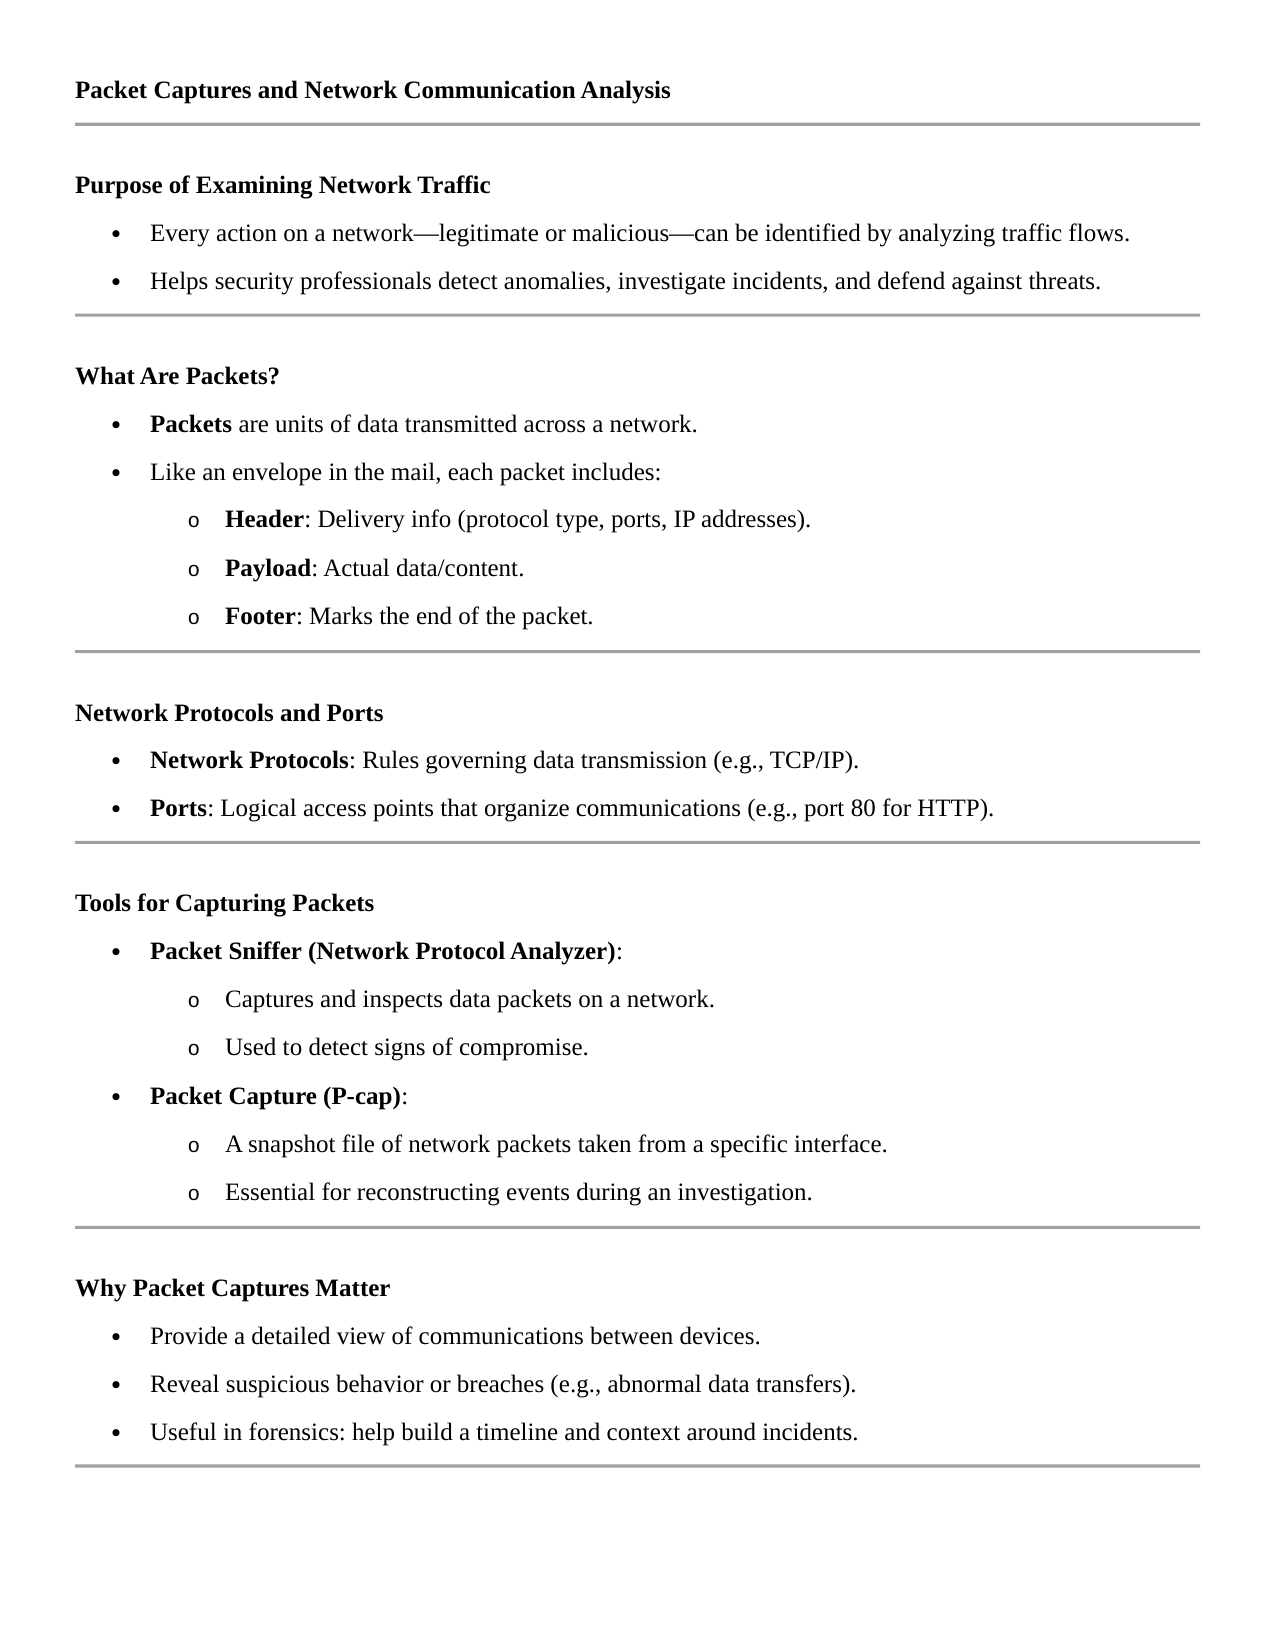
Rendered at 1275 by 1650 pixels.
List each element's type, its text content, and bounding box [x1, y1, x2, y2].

list Packets are units of data transmitted across a network. [112, 409, 1200, 438]
text Why Packet Captures Matter [75, 1273, 1200, 1302]
list Packet Capture (P-cap): [112, 1081, 1200, 1110]
list A snapshot file of network packets taken from a specific interface. [187, 1129, 1200, 1158]
list Payload: Actual data/content. [187, 553, 1200, 582]
list Header: Delivery info (protocol type, ports, IP addresses). [187, 504, 1200, 534]
list Every action on a network—legitimate or malicious—can be identified by analyzing traffic flows. [112, 218, 1200, 247]
list Footer: Marks the end of the packet. [187, 601, 1200, 631]
list Reveal suspicious behavior or breaches (e.g., abnormal data transfers). [112, 1369, 1200, 1398]
list Used to detect signs of compromise. [187, 1032, 1200, 1062]
list Captures and inspects data packets on a network. [187, 984, 1200, 1013]
list Ports: Logical access points that organize communications (e.g., port 80 for HTTP). [112, 793, 1200, 822]
list Network Protocols: Rules governing data transmission (e.g., TCP/IP). [112, 745, 1200, 774]
list Like an envelope in the mail, each packet includes: [112, 457, 1200, 485]
list Useful in forensics: help build a timeline and context around incidents. [112, 1417, 1200, 1445]
list Provide a detailed view of communications between devices. [112, 1321, 1200, 1350]
text Network Protocols and Ports [75, 698, 1200, 726]
list Helps security professionals detect anomalies, investigate incidents, and defend against threats. [112, 266, 1200, 294]
text Packet Captures and Network Communication Analysis [75, 75, 1200, 104]
list Essential for reconstructing events during an investigation. [187, 1177, 1200, 1207]
text Purpose of Examining Network Traffic [75, 170, 1200, 199]
text Tools for Capturing Packets [75, 888, 1200, 917]
text What Are Packets? [75, 361, 1200, 390]
list Packet Sniffer (Network Protocol Analyzer): [112, 936, 1200, 965]
